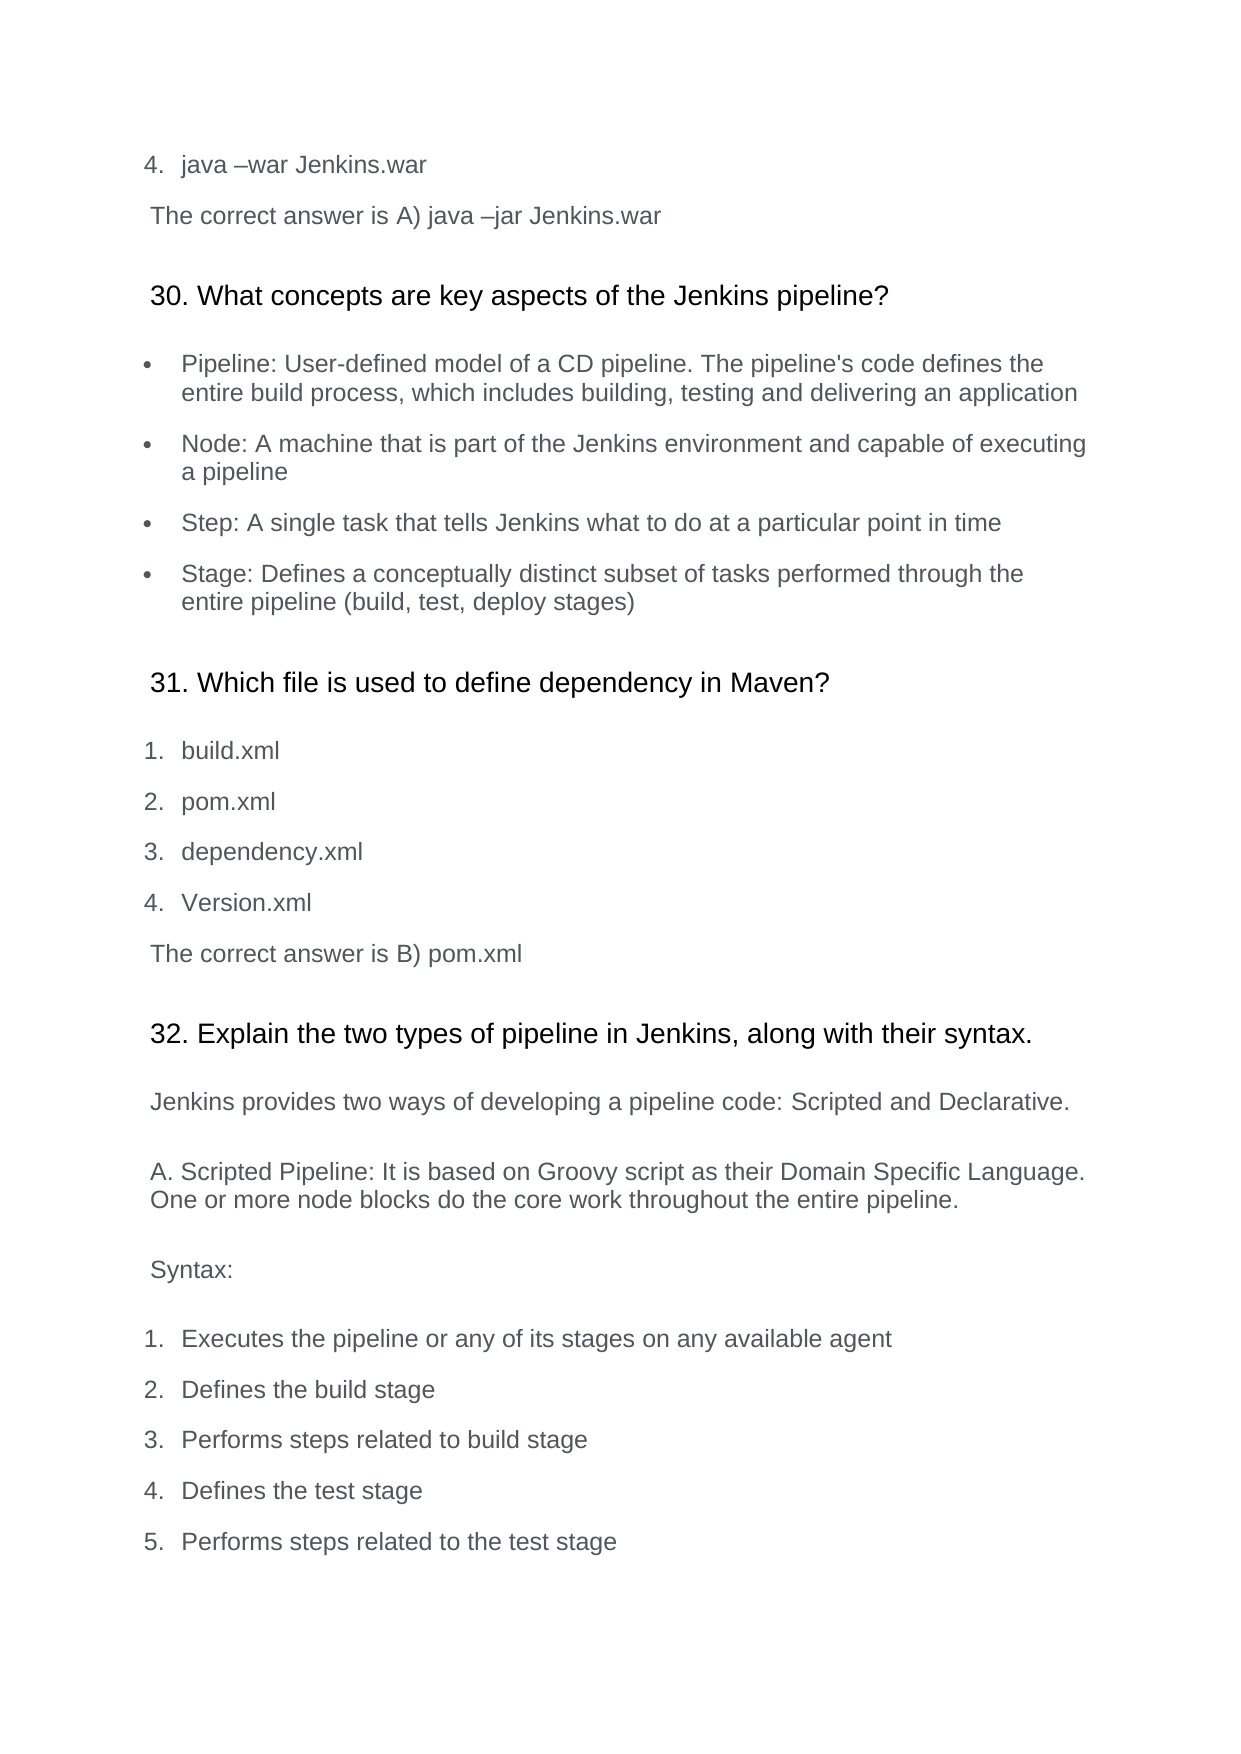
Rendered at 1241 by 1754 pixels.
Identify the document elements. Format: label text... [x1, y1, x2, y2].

list dependency.xml [144, 837, 1090, 866]
text 30. What concepts are key aspects of the Jenkins pipeline? [150, 279, 1090, 312]
list Pipeline: User-defined model of a CD pipeline. The pipeline's code defines the entire build process, which includes building, testing and delivering an application [144, 349, 1090, 407]
text Jenkins provides two ways of developing a pipeline code: Scripted and Declarative. [150, 1087, 1090, 1116]
text A. Scripted Pipeline: It is based on Groovy script as their Domain Specific Language. One or more node blocks do the core work throughout the entire pipeline. [150, 1157, 1090, 1214]
list Performs steps related to the test stage [144, 1527, 1090, 1555]
list Executes the pipeline or any of its stages on any available agent [144, 1324, 1090, 1353]
list Step: A single task that tells Jenkins what to do at a particular point in time [144, 508, 1090, 537]
list java –war Jenkins.war [144, 150, 1090, 179]
list Version.xml [144, 888, 1090, 917]
list Stage: Defines a conceptually distinct subset of tasks performed through the entire pipeline (build, test, deploy stages) [144, 559, 1090, 616]
list Defines the build stage [144, 1375, 1090, 1403]
text The correct answer is B) pom.xml [150, 938, 1090, 967]
list Performs steps related to build stage [144, 1425, 1090, 1454]
list Node: A machine that is part of the Jenkins environment and capable of executing a pipeline [144, 429, 1090, 486]
list pom.xml [144, 787, 1090, 815]
text 31. Which file is used to define dependency in Maven? [150, 666, 1090, 698]
text Syntax: [150, 1255, 1090, 1283]
text 32. Explain the two types of pipeline in Jenkins, along with their syntax. [150, 1017, 1090, 1050]
text The correct answer is A) java –jar Jenkins.war [150, 201, 1090, 229]
list Defines the test stage [144, 1476, 1090, 1505]
list build.xml [144, 736, 1090, 765]
